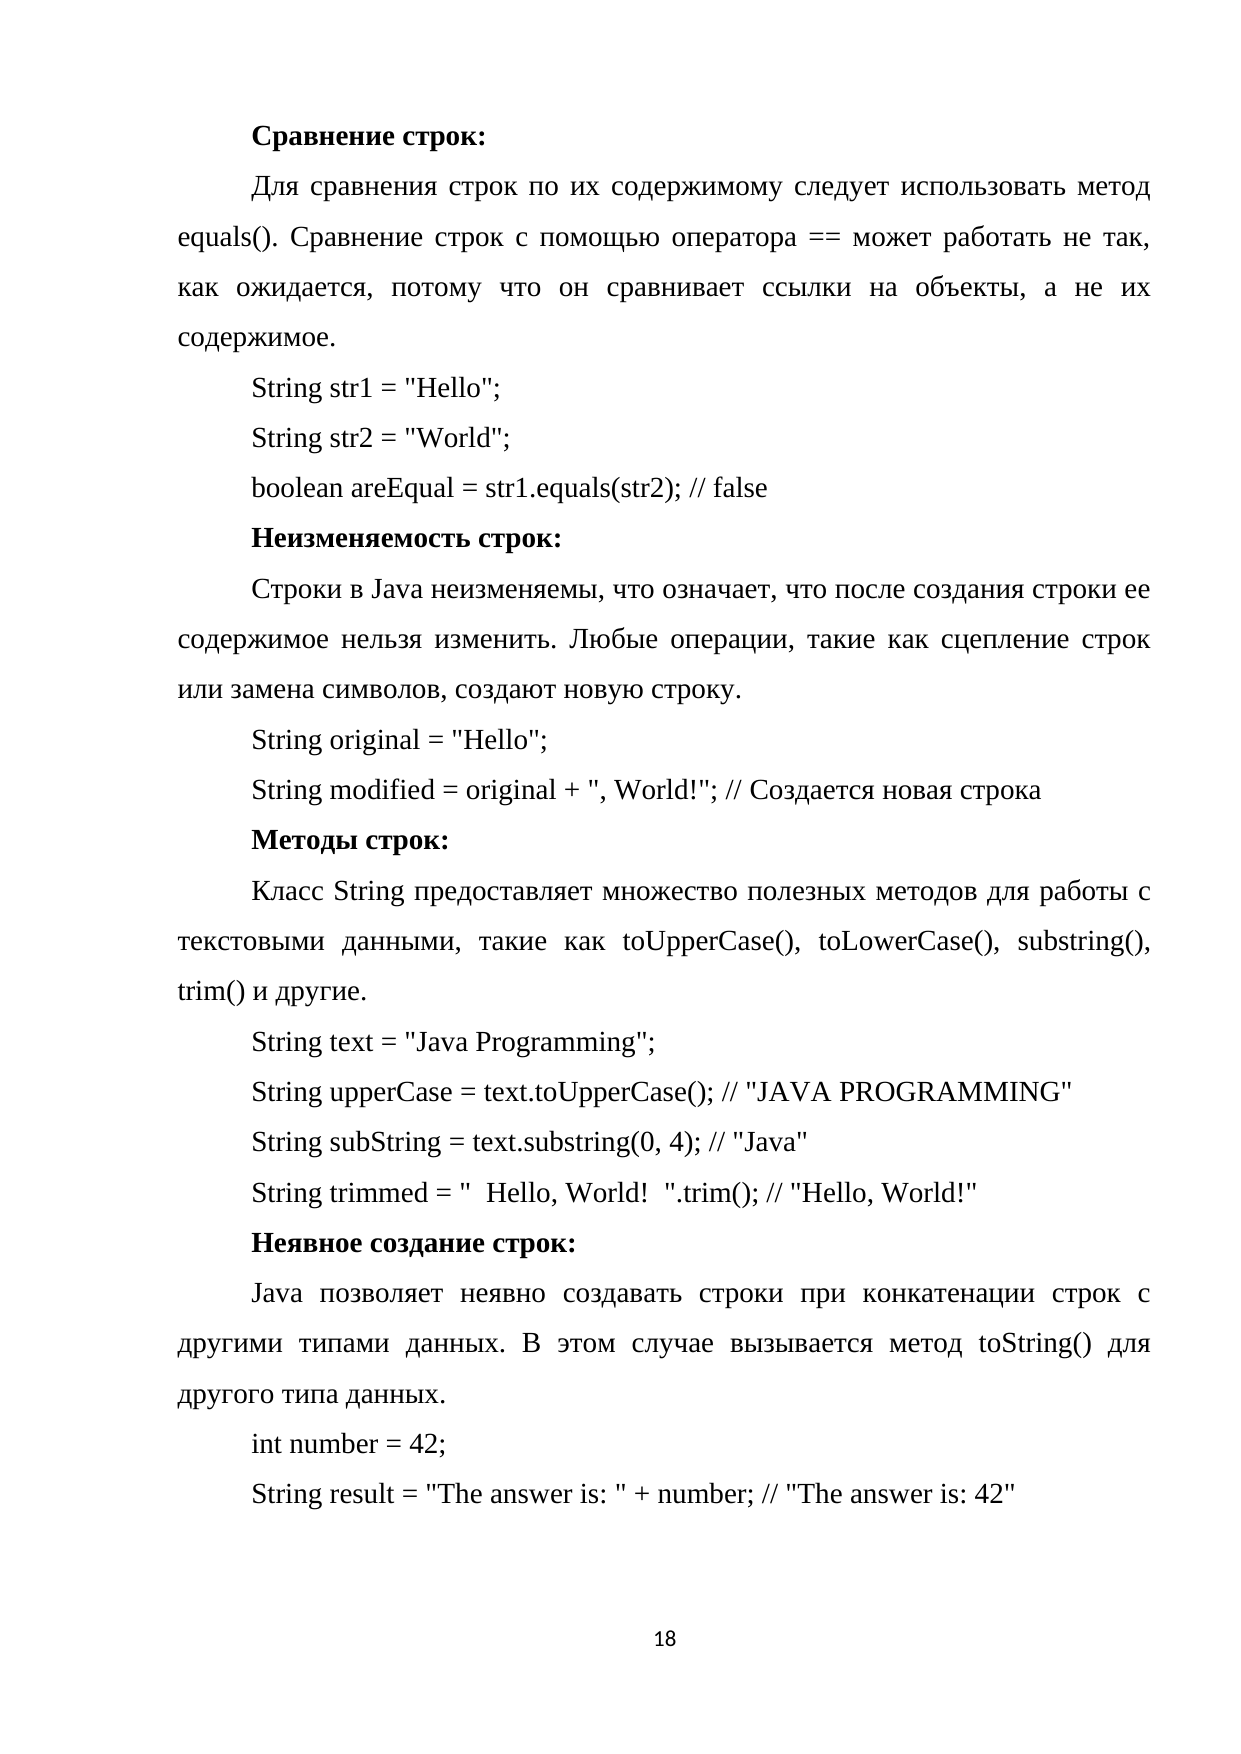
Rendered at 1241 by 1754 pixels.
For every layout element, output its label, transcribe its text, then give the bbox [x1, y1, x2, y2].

text String upperCase = text.toUpperCase(); // "JAVA PROGRAMMING" [177, 1074, 1152, 1108]
text String trimmed = " Hello, World! ".trim(); // "Hello, World!" [177, 1175, 1152, 1208]
text Неявное создание строк: [177, 1225, 1152, 1258]
text String modified = original + ", World!"; // Создается новая строка [177, 772, 1152, 806]
text Сравнение строк: [177, 118, 1152, 152]
text String str1 = "Hello"; [177, 370, 1152, 403]
text Класс String предоставляет множество полезных методов для работы с текстовыми данными, такие как toUpperCase(), toLowerCase(), substring(), trim() и другие. [177, 873, 1152, 1007]
text int number = 42; [177, 1426, 1152, 1460]
text Java позволяет неявно создавать строки при конкатенации строк с другими типами данных. В этом случае вызывается метод toString() для другого типа данных. [177, 1275, 1152, 1409]
text String original = "Hello"; [177, 722, 1152, 755]
text Методы строк: [177, 822, 1152, 856]
text String text = "Java Programming"; [177, 1024, 1152, 1057]
text Неизменяемость строк: [177, 521, 1152, 554]
text String subString = text.substring(0, 4); // "Java" [177, 1124, 1152, 1158]
text String result = "The answer is: " + number; // "The answer is: 42" [177, 1477, 1152, 1510]
text Для сравнения строк по их содержимому следует использовать метод equals(). Сравнение строк с помощью оператора == может работать не так, как ожидается, потому что он сравнивает ссылки на объекты, а не их содержимое. [177, 168, 1152, 353]
text Строки в Java неизменяемы, что означает, что после создания строки ее содержимое нельзя изменить. Любые операции, такие как сцепление строк или замена символов, создают новую строку. [177, 571, 1152, 705]
text String str2 = "World"; [177, 420, 1152, 453]
text boolean areEqual = str1.equals(str2); // false [177, 470, 1152, 504]
